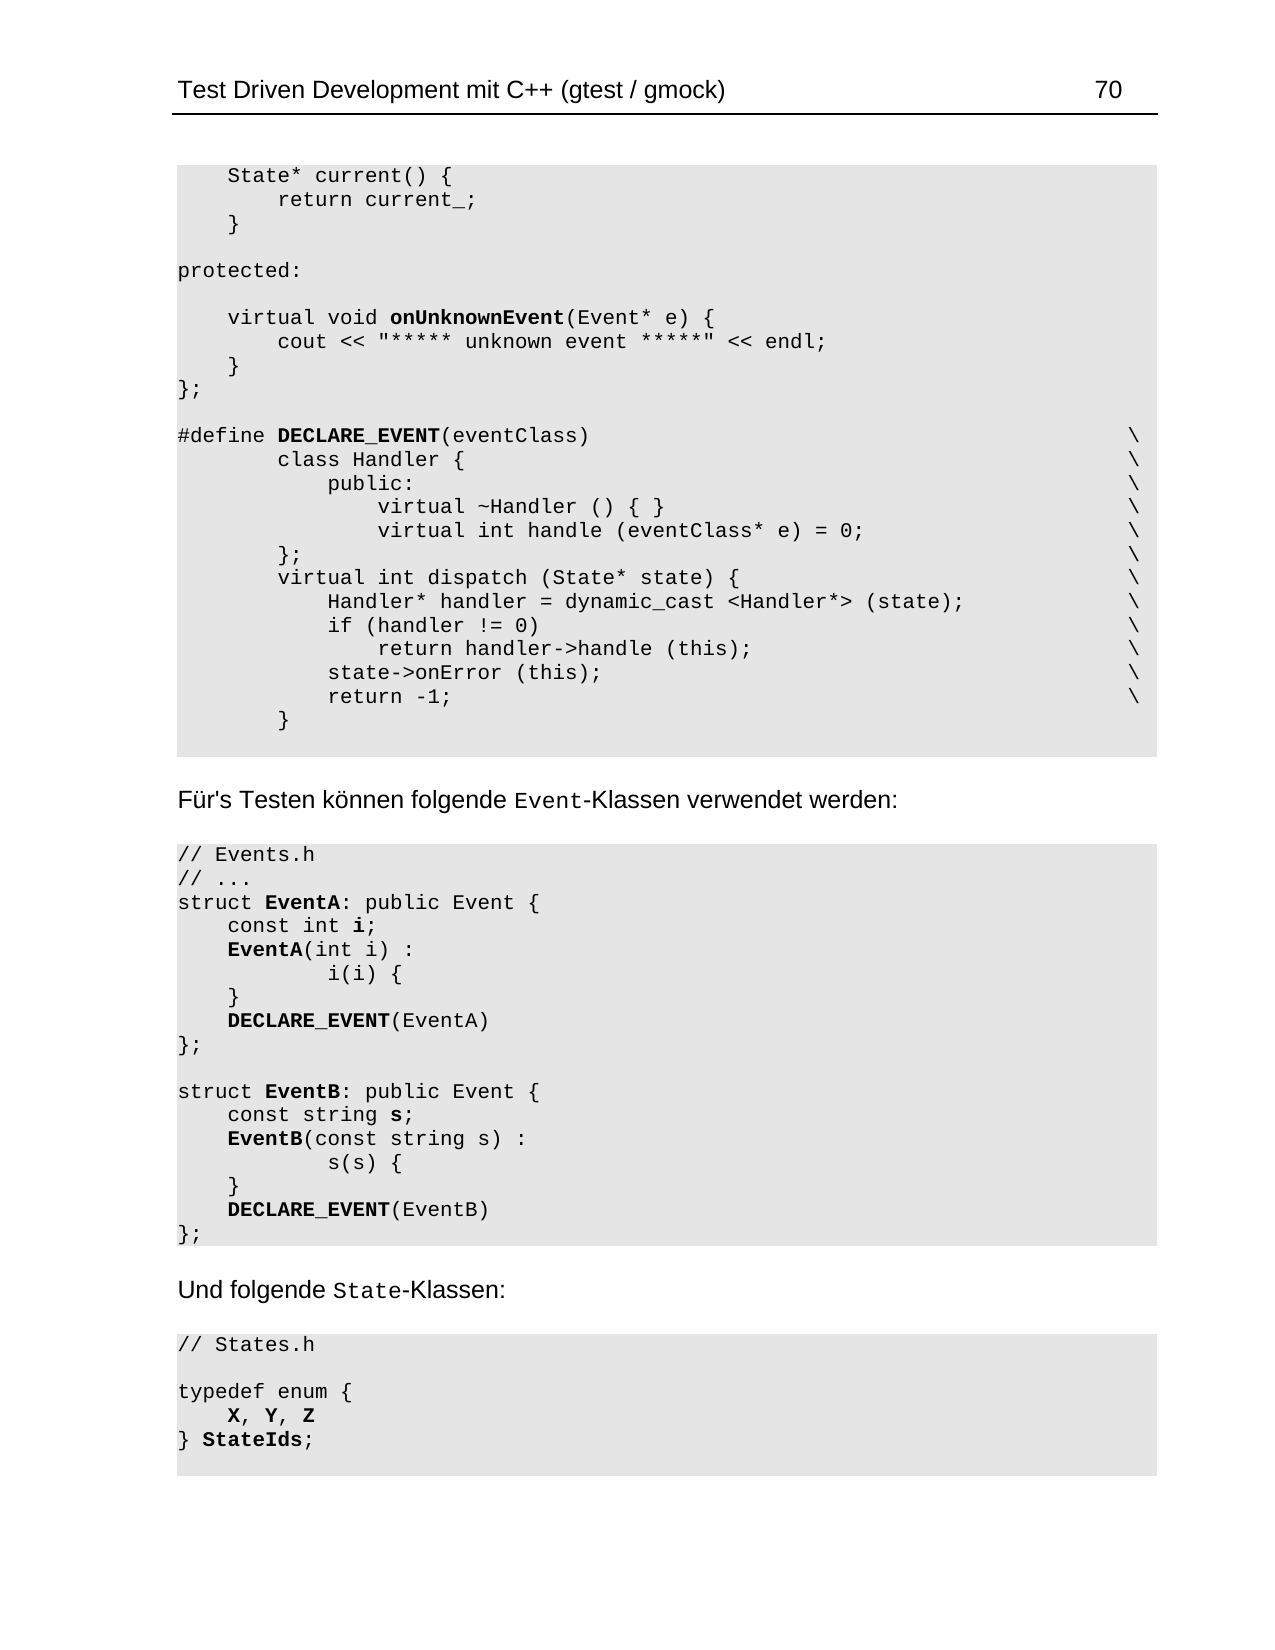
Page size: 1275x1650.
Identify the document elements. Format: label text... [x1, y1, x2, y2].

text #define DECLARE_EVENT(eventClass) \ [177, 426, 1157, 449]
text } [177, 709, 1157, 733]
text const int i; [177, 915, 1157, 939]
text state->onError (this); \ [177, 662, 1157, 686]
text virtual int handle (eventClass* e) = 0; \ [177, 520, 1157, 544]
text } [177, 213, 1157, 236]
text s(s) { [177, 1152, 1157, 1175]
text DECLARE_EVENT(EventB) [177, 1199, 1157, 1223]
text EventA(int i) : [177, 939, 1157, 963]
text } StateIds; [177, 1429, 1157, 1452]
text // ... [177, 868, 1157, 892]
text virtual int dispatch (State* state) { \ [177, 567, 1157, 591]
text if (handler != 0) \ [177, 615, 1157, 638]
text i(i) { [177, 963, 1157, 986]
text struct EventB: public Event { [177, 1081, 1157, 1104]
text cout << "***** unknown event *****" << endl; [177, 331, 1157, 354]
text virtual void onUnknownEvent(Event* e) { [177, 307, 1157, 331]
text Und folgende State-Klassen: [177, 1275, 1157, 1305]
text const string s; [177, 1104, 1157, 1128]
text protected: [177, 260, 1157, 284]
text Für's Testen können folgende Event-Klassen verwendet werden: [177, 785, 1157, 816]
text Handler* handler = dynamic_cast <Handler*> (state); \ [177, 591, 1157, 615]
text return current_; [177, 189, 1157, 213]
text }; [177, 1033, 1157, 1057]
text }; \ [177, 544, 1157, 567]
text return handler->handle (this); \ [177, 638, 1157, 662]
text EventB(const string s) : [177, 1128, 1157, 1152]
text typedef enum { [177, 1381, 1157, 1405]
text }; [177, 1223, 1157, 1246]
text // Events.h [177, 844, 1157, 868]
text } [177, 354, 1157, 378]
text return -1; \ [177, 686, 1157, 709]
text } [177, 1175, 1157, 1199]
text struct EventA: public Event { [177, 892, 1157, 915]
text public: \ [177, 473, 1157, 496]
text virtual ~Handler () { } \ [177, 496, 1157, 520]
text X, Y, Z [177, 1405, 1157, 1429]
text class Handler { \ [177, 449, 1157, 473]
text }; [177, 378, 1157, 402]
text DECLARE_EVENT(EventA) [177, 1010, 1157, 1033]
text // States.h [177, 1334, 1157, 1358]
text } [177, 986, 1157, 1010]
text State* current() { [177, 165, 1157, 189]
